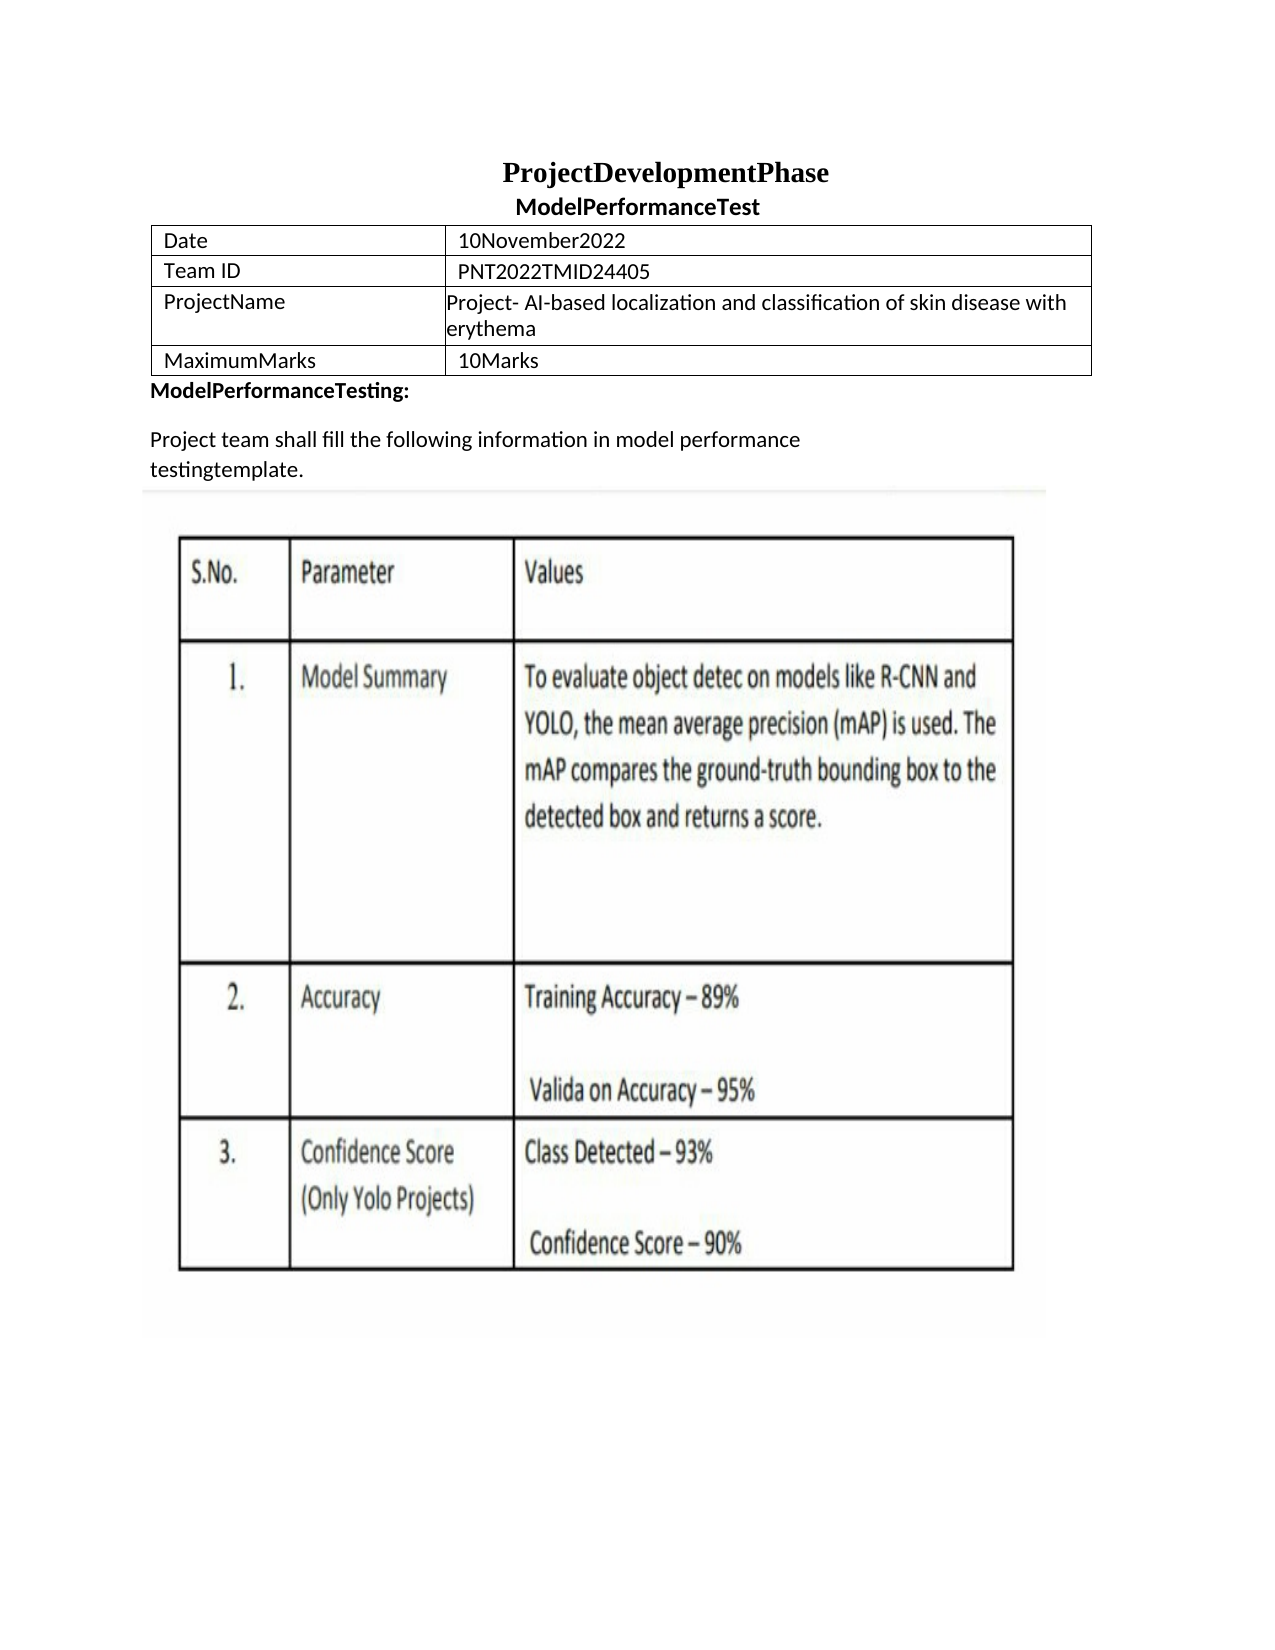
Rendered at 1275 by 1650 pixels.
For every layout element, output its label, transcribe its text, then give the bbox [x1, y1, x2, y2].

subtitle ProjectDevelopmentPhase [493, 155, 838, 188]
text ModelPerformanceTesting: [150, 376, 1212, 404]
table_cell PNT2022TMID24405 [446, 256, 1091, 286]
table_cell 10Marks [446, 346, 1091, 375]
text ModelPerformanceTest [437, 191, 838, 222]
text Project team shall fill the following information in model performance testingtemplate. [150, 425, 873, 483]
table_header Date [152, 226, 445, 255]
table_cell ProjectName [152, 287, 445, 345]
picture [142, 485, 1047, 1338]
table_cell MaximumMarks [152, 346, 445, 375]
table_cell Team ID [152, 256, 445, 286]
table_header 10November2022 [446, 226, 1091, 255]
table_cell Project- AI-based localization and classification of skin disease with erythema [446, 287, 1091, 345]
